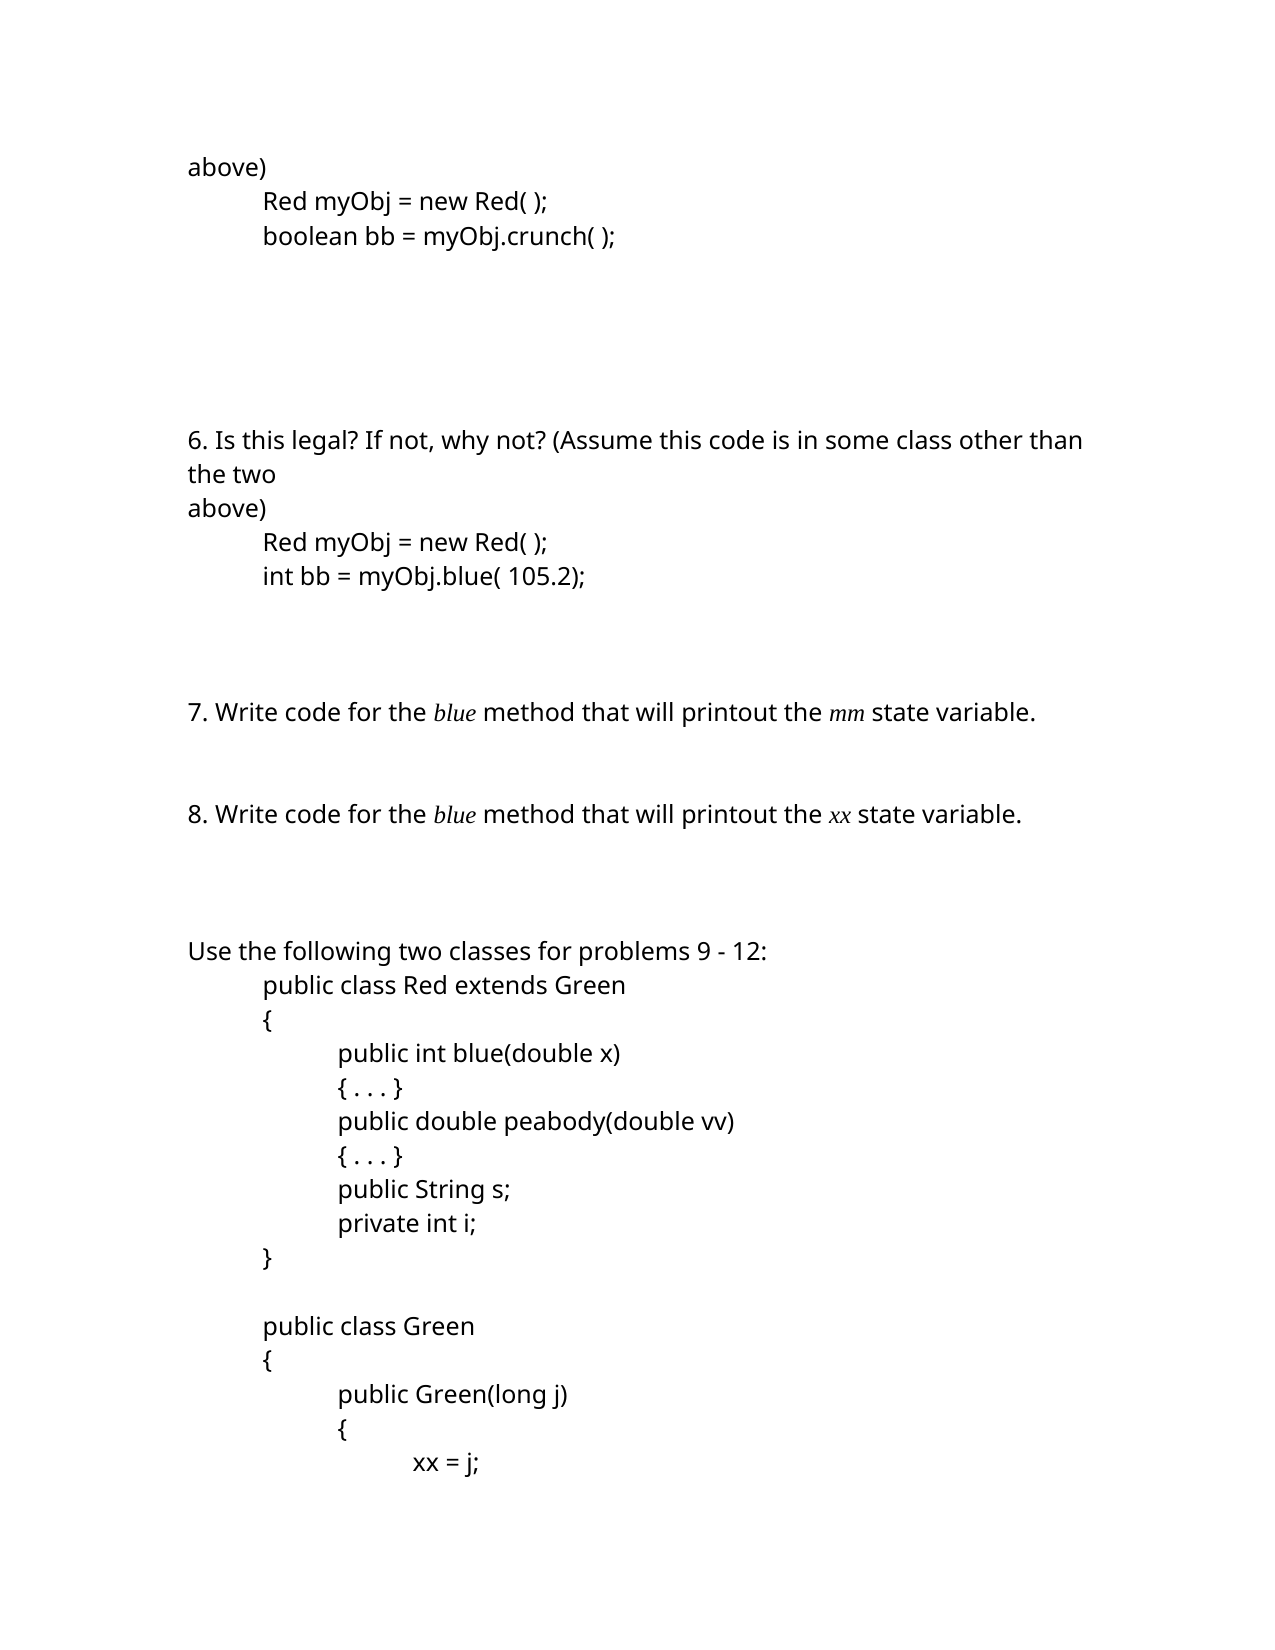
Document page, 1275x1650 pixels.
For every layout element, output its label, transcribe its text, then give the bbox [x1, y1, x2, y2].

text Use the following two classes for problems 9 - 12: [187, 933, 1087, 967]
text public class Red extends Green [262, 967, 1087, 1002]
text } [262, 1240, 1087, 1274]
text int bb = myObj.blue( 105.2); [262, 559, 1087, 593]
text private int i; [262, 1206, 1087, 1240]
text public Green(long j) [262, 1376, 1087, 1410]
text Red myObj = new Red( ); [262, 184, 1087, 218]
text public String s; [262, 1172, 1087, 1206]
text boolean bb = myObj.crunch( ); [262, 218, 1087, 252]
text 6. Is this legal? If not, why not? (Assume this code is in some class other than the two [187, 422, 1087, 491]
text { [262, 1342, 1087, 1376]
text { [262, 1410, 1087, 1444]
text { . . . } [262, 1070, 1087, 1104]
text 8. Write code for the blue method that will printout the xx state variable. [187, 797, 1087, 831]
text { . . . } [262, 1138, 1087, 1172]
text public double (double vv) [262, 1104, 1087, 1138]
text Red myObj = new Red( ); [262, 525, 1087, 559]
text { [262, 1002, 1087, 1036]
text above) [187, 150, 1087, 184]
text public class Green [262, 1308, 1087, 1342]
text xx = j; [337, 1444, 1087, 1478]
text public int blue(double x) [262, 1036, 1087, 1070]
text above) [187, 491, 1087, 525]
text 7. Write code for the blue method that will printout the mm state variable. [187, 695, 1087, 729]
